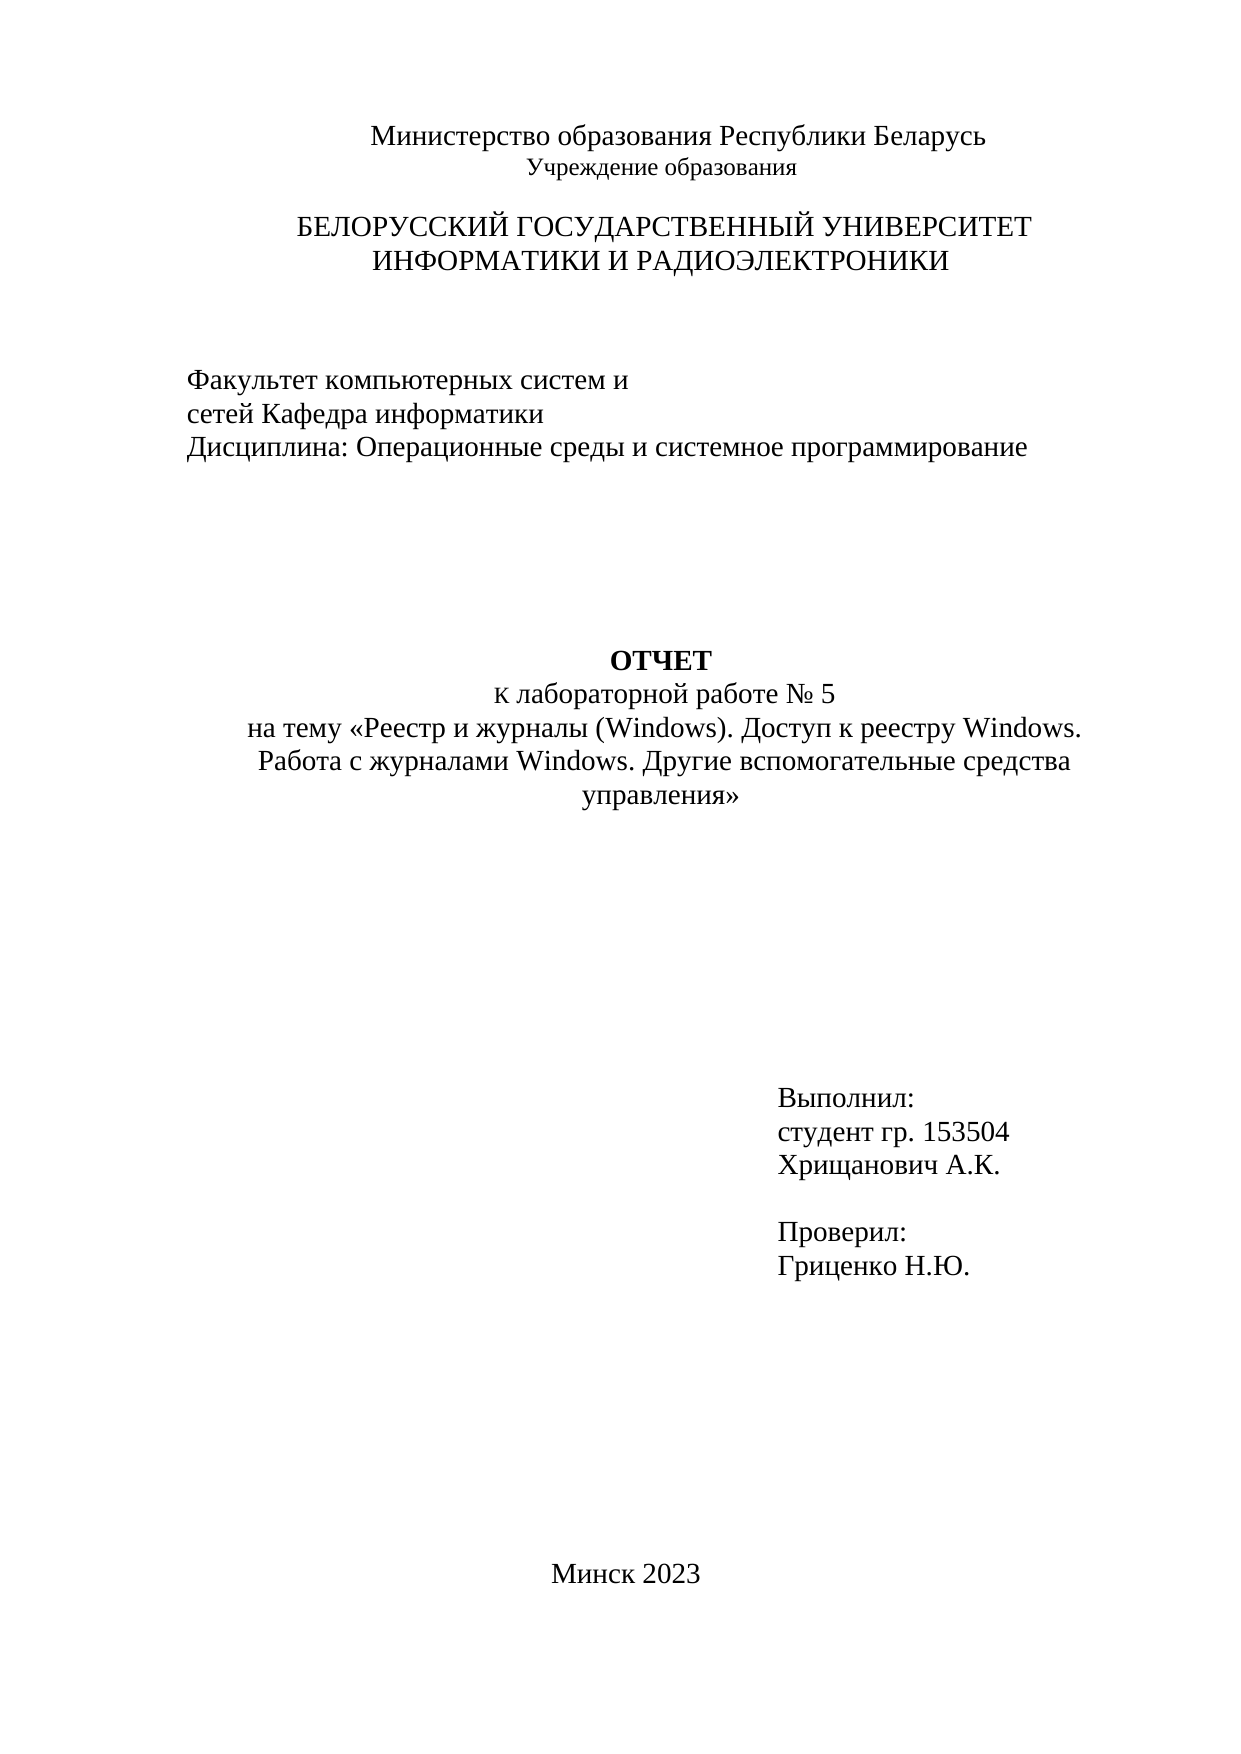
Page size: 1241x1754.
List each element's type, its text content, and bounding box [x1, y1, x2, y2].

text Гриценко Н.Ю. [777, 1248, 1019, 1282]
text Дисциплина: Операционные среды и системное программирование [187, 429, 1152, 463]
text ОТЧЕТ [216, 643, 1113, 676]
text Факультет компьютерных систем и сетей Кафедра информатики [187, 362, 684, 429]
text Хрищанович А.К. [777, 1147, 1058, 1181]
text Выполнил: [777, 1080, 1058, 1114]
text Учреждение образования [216, 152, 1113, 180]
text Минск 2023 [216, 1556, 1042, 1590]
text БЕЛОРУССКИЙ ГОСУДАРСТВЕННЫЙ УНИВЕРСИТЕТ ИНФОРМАТИКИ И РАДИОЭЛЕКТРОНИКИ [216, 209, 1113, 276]
text Министерство образования Республики Беларусь [216, 118, 1113, 152]
text студент гр. 153504 [777, 1114, 1058, 1147]
text Проверил: [777, 1214, 1019, 1248]
text на тему «Реестр и журналы (Windows). Доступ к реестру Windows. Работа с журналами Windows. Другие вспомогательные средства управления» [216, 710, 1113, 811]
text к лабораторной работе № 5 [216, 676, 1113, 710]
